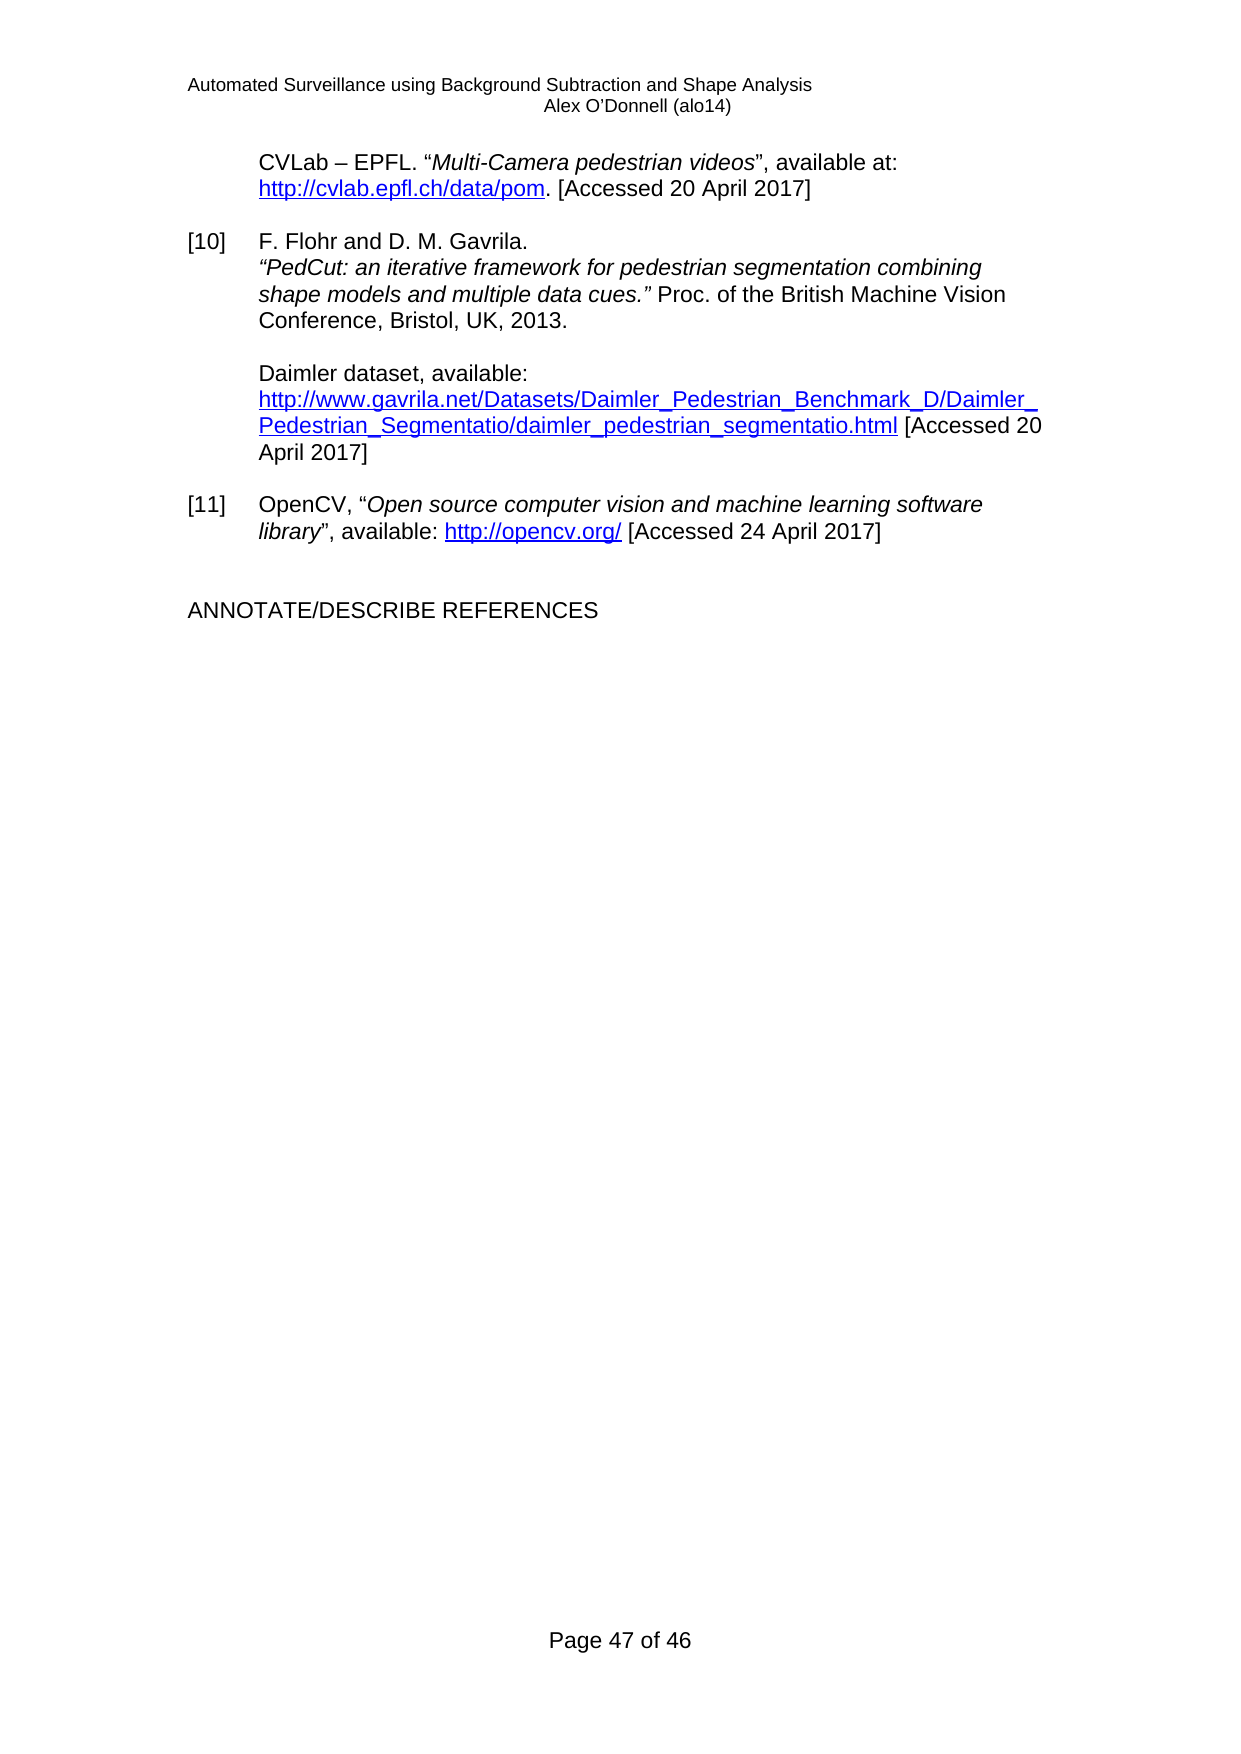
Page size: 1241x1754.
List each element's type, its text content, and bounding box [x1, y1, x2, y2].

text ANNOTATE/DESCRIBE REFERENCES [187, 597, 1053, 623]
list CVLab – EPFL. “Multi-Camera pedestrian videos”, available at: http://cvlab.epfl.ch/data/pom. [Accessed 20 April 2017] [811, 149, 1053, 201]
list Daimler dataset, available: http://www.gavrila.net/Datasets/Daimler_Pedestrian_Benchmark_D/Daimler_Pedestrian_Segmentatio/daimler_pedestrian_segmentatio.html [Accessed 20 April 2017] [258, 359, 1053, 465]
text [10] F. Flohr and D. M. Gavrila. “PedCut: an iterative framework for pedestrian segmentation combining shape models and multiple data cues.” Proc. of the British Machine Vision Conference, Bristol, UK, 2013. [535, 228, 1053, 333]
text [11] OpenCV, “Open source computer vision and machine learning software library”, available: http://opencv.org/ [Accessed 24 April 2017] [187, 491, 1053, 544]
